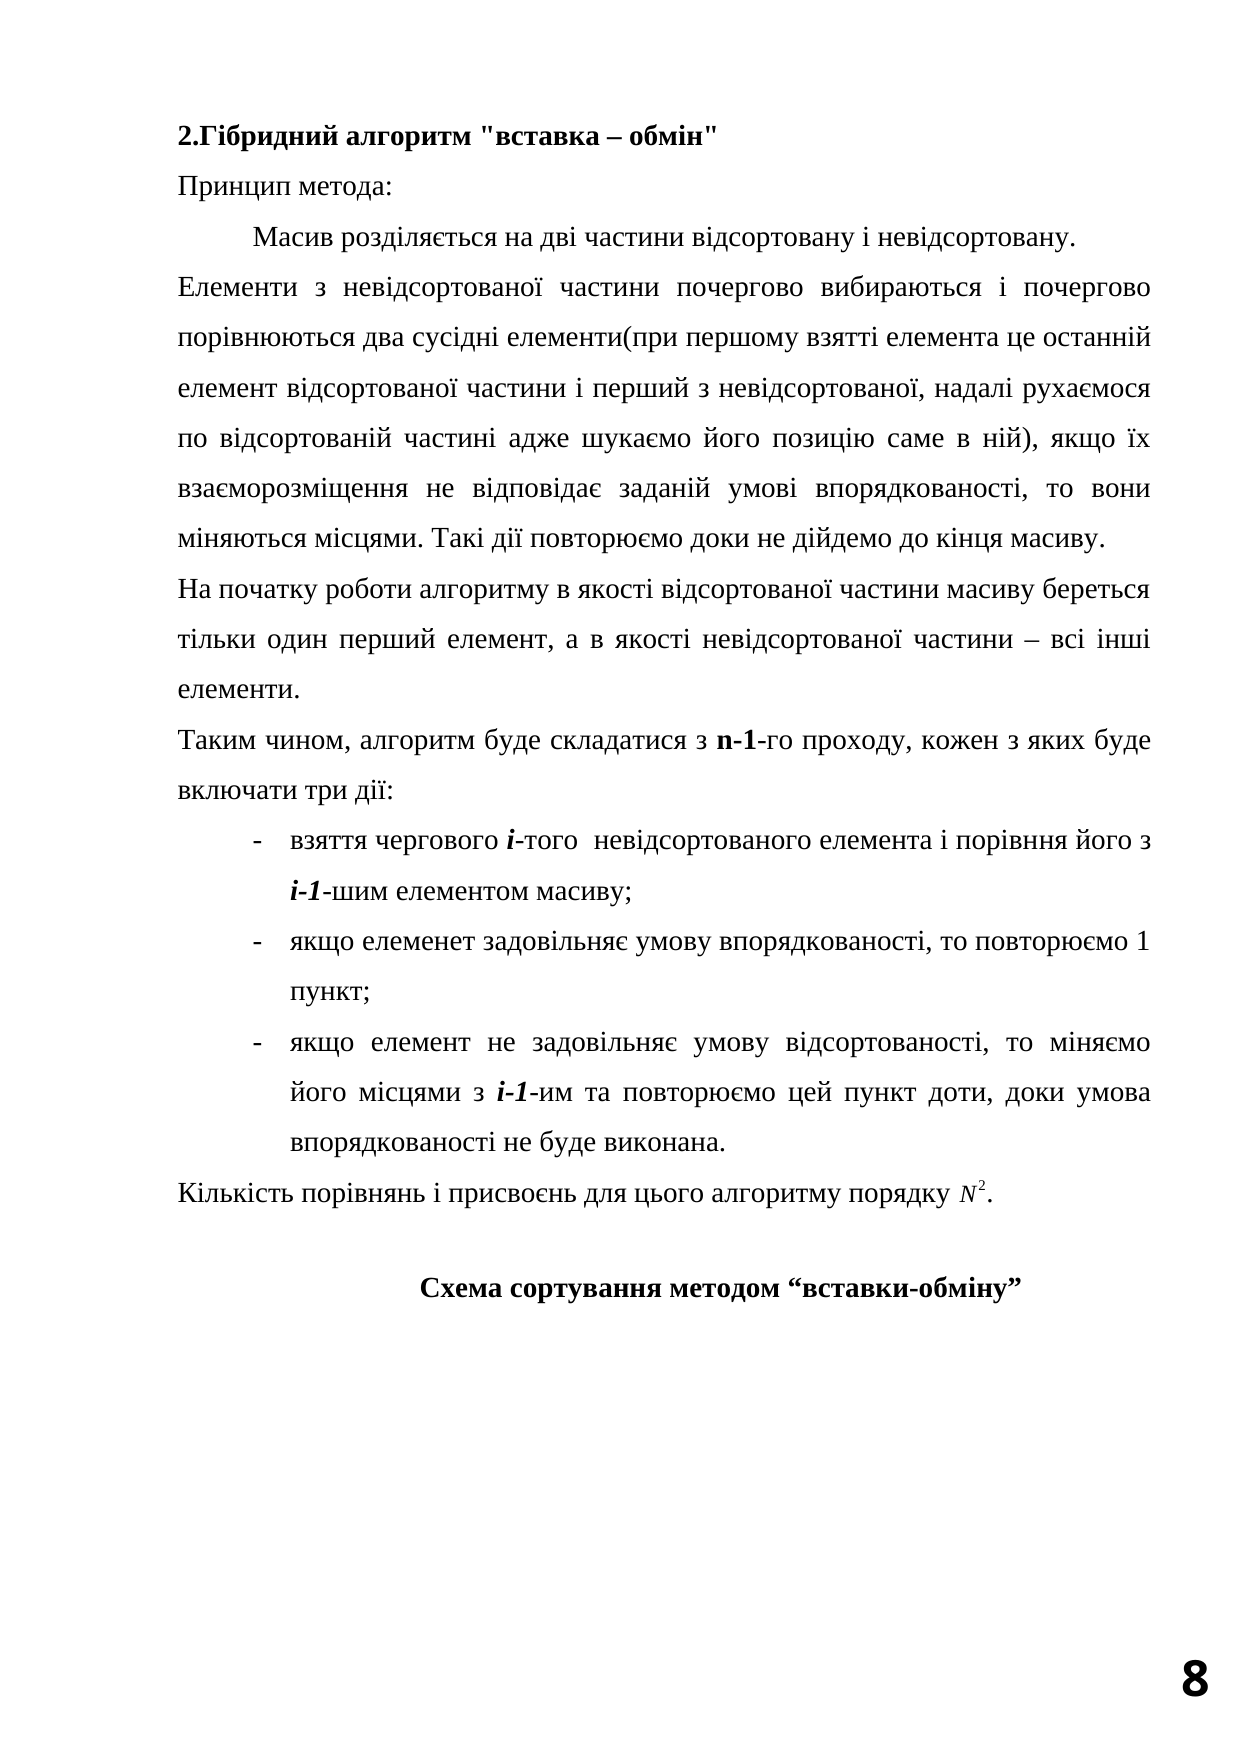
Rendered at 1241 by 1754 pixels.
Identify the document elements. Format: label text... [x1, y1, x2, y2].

list взяття чергового i-того невідсортованого елемента і порівння його з i-1-шим елементом масиву; [252, 822, 1152, 906]
text На початку роботи алгоритму в якості відсортованої частини масиву береться [177, 571, 1152, 604]
text 2.Гібридний алгоритм "вставка – обмін" [177, 118, 1152, 152]
text Масив розділяється на дві частини відсортовану і невідсортовану. [177, 219, 1152, 252]
list якщо елемент не задовільняє умову відсортованості, то міняємо його місцями з i-1-им та повторюємо цей пункт доти, доки умова впорядкованості не буде виконана. [252, 1024, 1152, 1158]
list якщо елеменет задовільняє умову впорядкованості, то повторюємо 1 пункт; [252, 923, 1152, 1007]
list Схема сортування методом “вставки-обміну” [290, 1270, 1152, 1303]
text Кількість порівнянь і присвоєнь для цього алгоритму порядку . [177, 1175, 1152, 1208]
text Таким чином, алгоритм буде складатися з n-1-го проходу, кожен з яких буде включати три дії: [177, 722, 1152, 806]
text Елементи з невідсортованої частини почергово вибираються і почергово порівнюються два сусідні елементи(при першому взятті елемента це останній елемент відсортованої частини і перший з невідсортованої, надалі рухаємося по відсортованій частині адже шукаємо його позицію саме в ній), якщо їх взаєморозміщення не відповідає заданій умові впорядкованості, то вони міняються місцями. Такі дії повторюємо доки не дійдемо до кінця масиву. [177, 269, 1152, 554]
text Принцип метода: [177, 168, 1152, 202]
text тільки один перший елемент, а в якості невідсортованої частини – всі інші елементи. [177, 621, 1152, 705]
